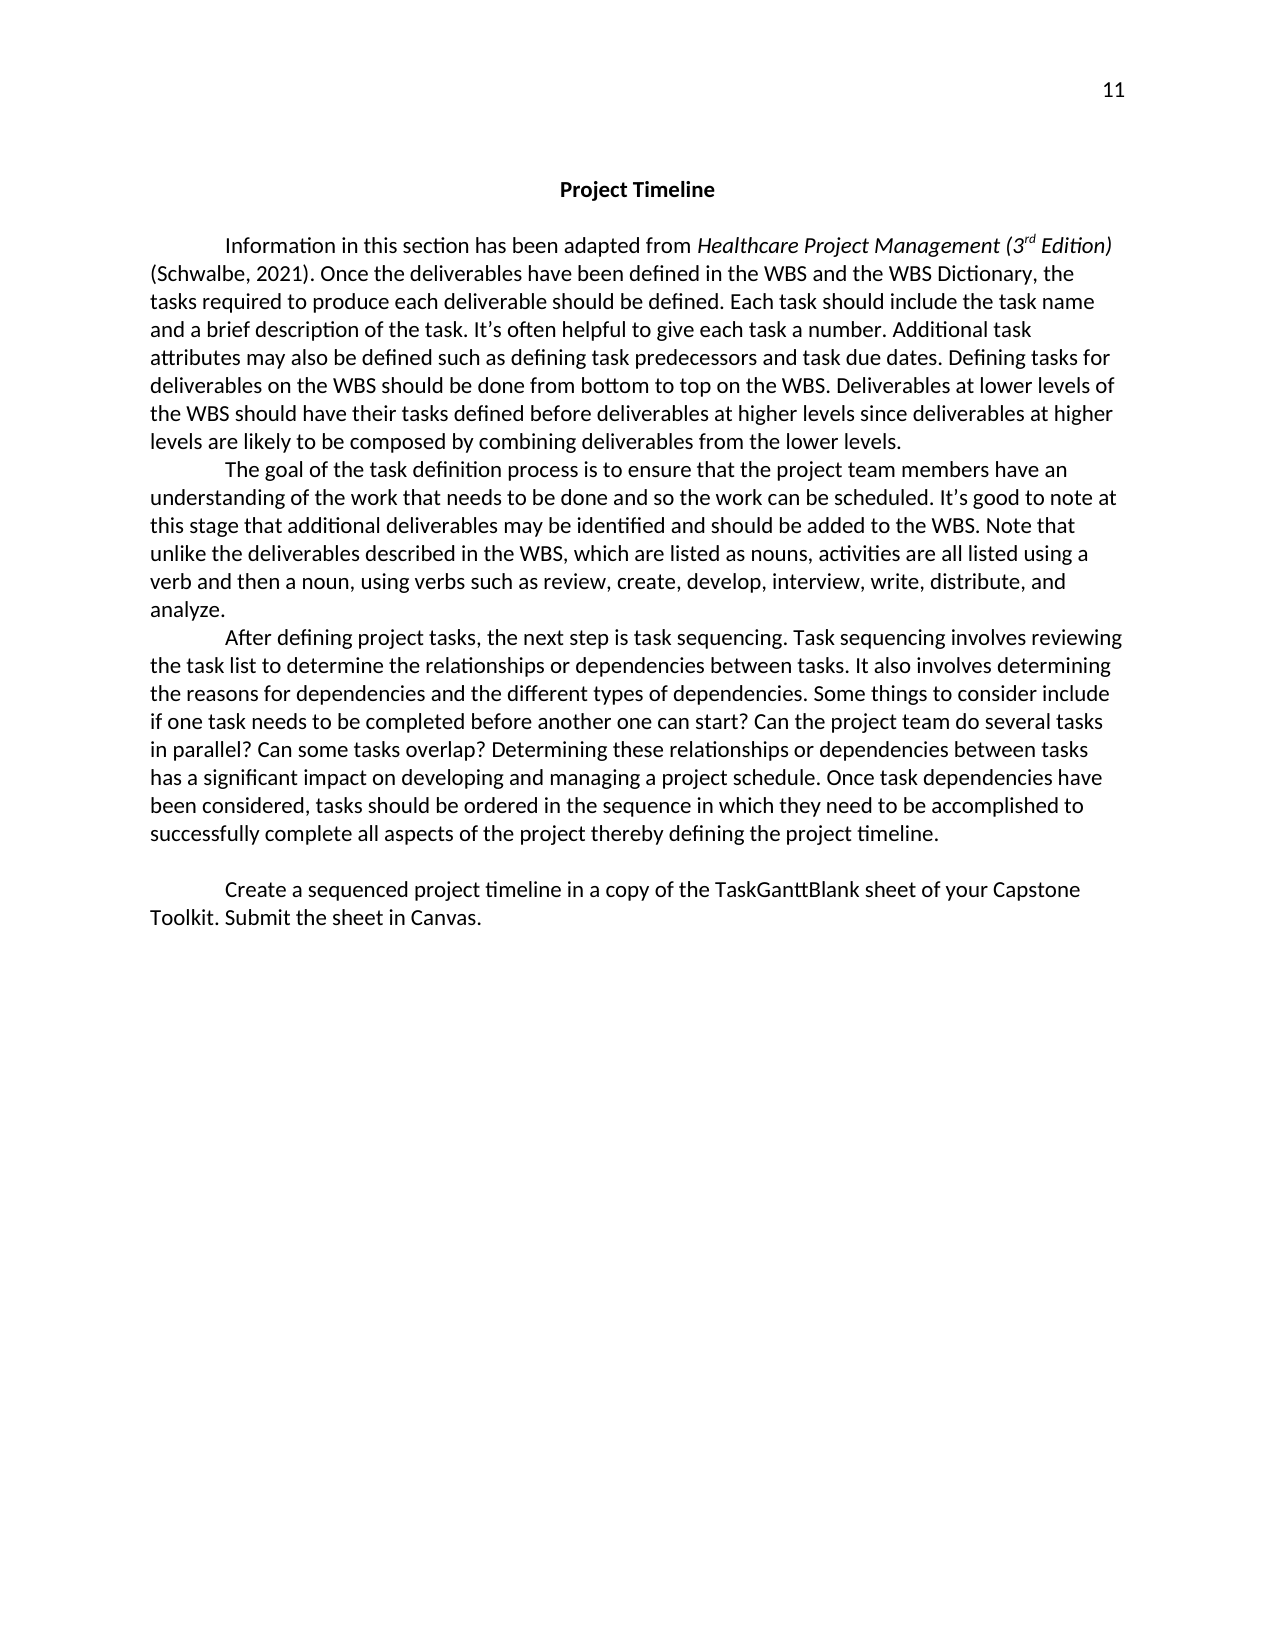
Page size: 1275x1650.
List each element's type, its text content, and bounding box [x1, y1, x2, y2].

subtitle Project Timeline [150, 175, 1125, 203]
text Create a sequenced project timeline in a copy of the TaskGanttBlank sheet of your Capstone Toolkit. Submit the sheet in Canvas. [150, 876, 1125, 932]
text The goal of the task definition process is to ensure that the project team members have an understanding of the work that needs to be done and so the work can be scheduled. It’s good to note at this stage that additional deliverables may be identified and should be added to the WBS. Note that unlike the deliverables described in the WBS, which are listed as nouns, activities are all listed using a verb and then a noun, using verbs such as review, create, develop, interview, write, distribute, and analyze. [150, 455, 1125, 623]
text Information in this section has been adapted from Healthcare Project Management (3rd Edition) (Schwalbe, 2021). Once the deliverables have been defined in the WBS and the WBS Dictionary, the tasks required to produce each deliverable should be defined. Each task should include the task name and a brief description of the task. It’s often helpful to give each task a number. Additional task attributes may also be defined such as defining task predecessors and task due dates. Defining tasks for deliverables on the WBS should be done from bottom to top on the WBS. Deliverables at lower levels of the WBS should have their tasks defined before deliverables at higher levels since deliverables at higher levels are likely to be composed by combining deliverables from the lower levels. [150, 231, 1125, 455]
text After defining project tasks, the next step is task sequencing. Task sequencing involves reviewing the task list to determine the relationships or dependencies between tasks. It also involves determining the reasons for dependencies and the different types of dependencies. Some things to consider include if one task needs to be completed before another one can start? Can the project team do several tasks in parallel? Can some tasks overlap? Determining these relationships or dependencies between tasks has a significant impact on developing and managing a project schedule. Once task dependencies have been considered, tasks should be ordered in the sequence in which they need to be accomplished to successfully complete all aspects of the project thereby defining the project timeline. [150, 623, 1125, 847]
